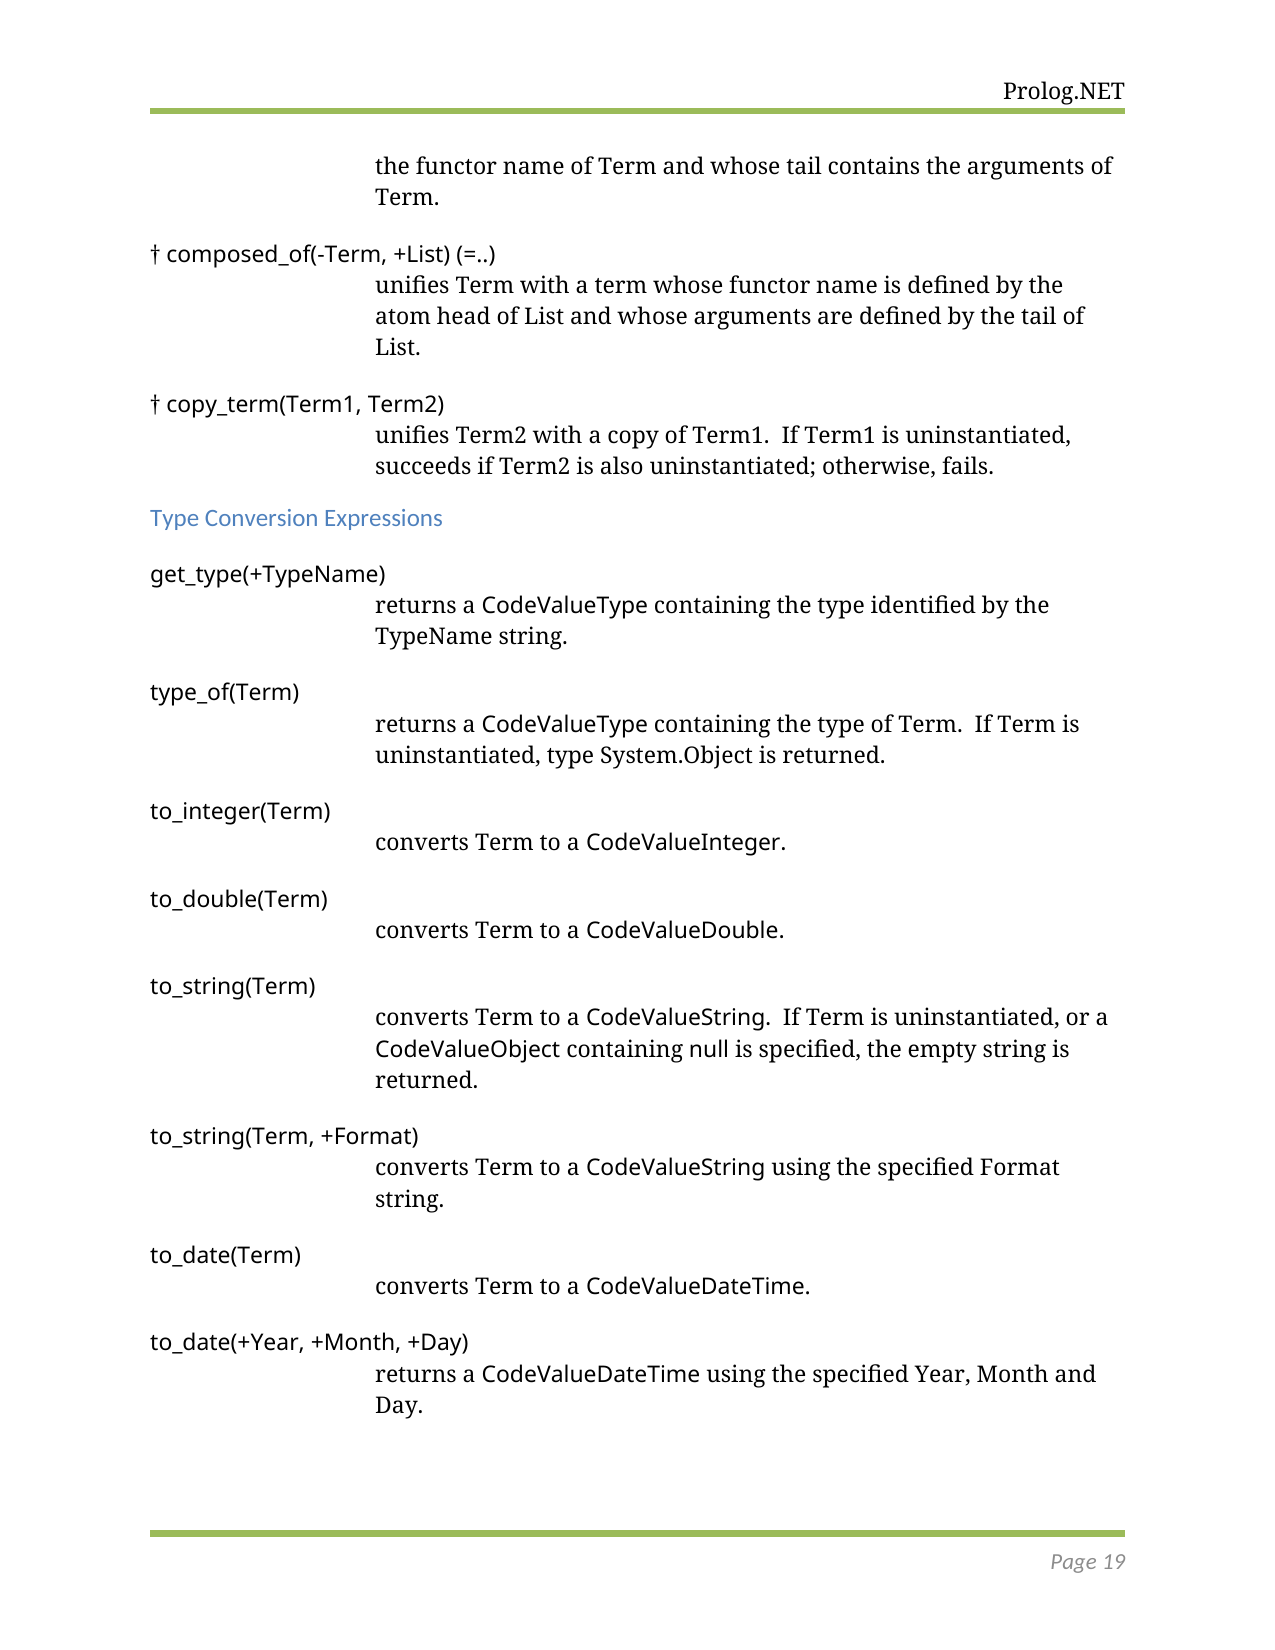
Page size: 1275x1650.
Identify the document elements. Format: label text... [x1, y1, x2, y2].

text to_date(Term) converts Term to a CodeValueDateTime. [150, 1239, 1125, 1301]
text to_string(Term, +Format) converts Term to a CodeValueString using the specified Format string. [150, 1120, 1125, 1214]
text † composed_of(-Term, +List) (=..) unifies Term with a term whose functor name is defined by the atom head of List and whose arguments are defined by the tail of List. [150, 237, 1125, 362]
text † copy_term(Term1, Term2) unifies Term2 with a copy of Term1. If Term1 is uninstantiated, succeeds if Term2 is also uninstantiated; otherwise, fails. [150, 387, 1125, 481]
text get_type(+TypeName) returns a CodeValueType containing the type identified by the TypeName string. [150, 558, 1125, 651]
text to_date(+Year, +Month, +Day) returns a CodeValueDateTime using the specified Year, Month and Day. [150, 1326, 1125, 1420]
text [150, 150, 1125, 212]
text type_of(Term) returns a CodeValueType containing the type of Term. If Term is uninstantiated, type System.Object is returned. [150, 676, 1125, 770]
text to_string(Term) converts Term to a CodeValueString. If Term is uninstantiated, or a CodeValueObject containing null is specified, the empty string is returned. [150, 970, 1125, 1095]
text to_double(Term) converts Term to a CodeValueDouble. [150, 883, 1125, 945]
text to_integer(Term) converts Term to a CodeValueInteger. [150, 795, 1125, 858]
subtitle Type Conversion Expressions [150, 502, 1125, 533]
